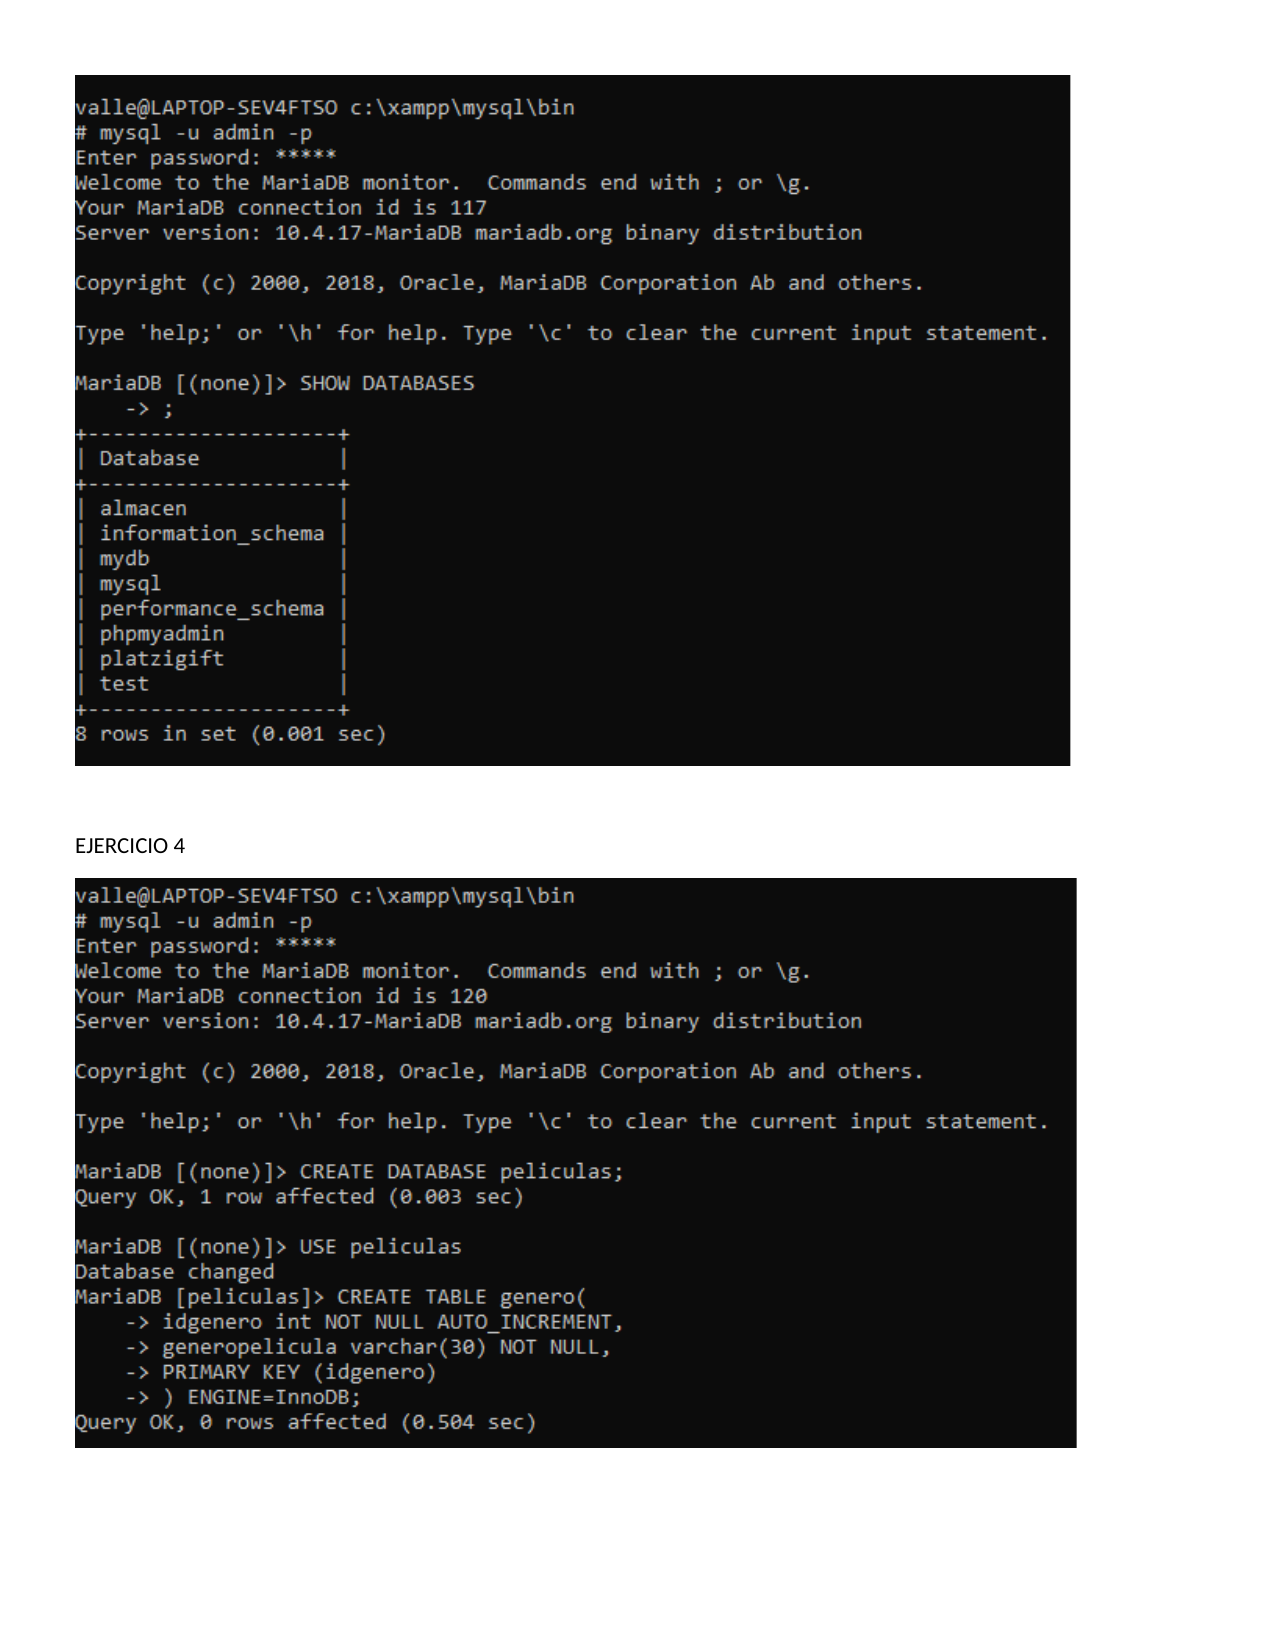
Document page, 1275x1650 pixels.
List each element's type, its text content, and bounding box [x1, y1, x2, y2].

picture [75, 878, 1077, 1448]
picture [75, 75, 1071, 766]
text EJERCICIO 4 [75, 831, 1200, 859]
